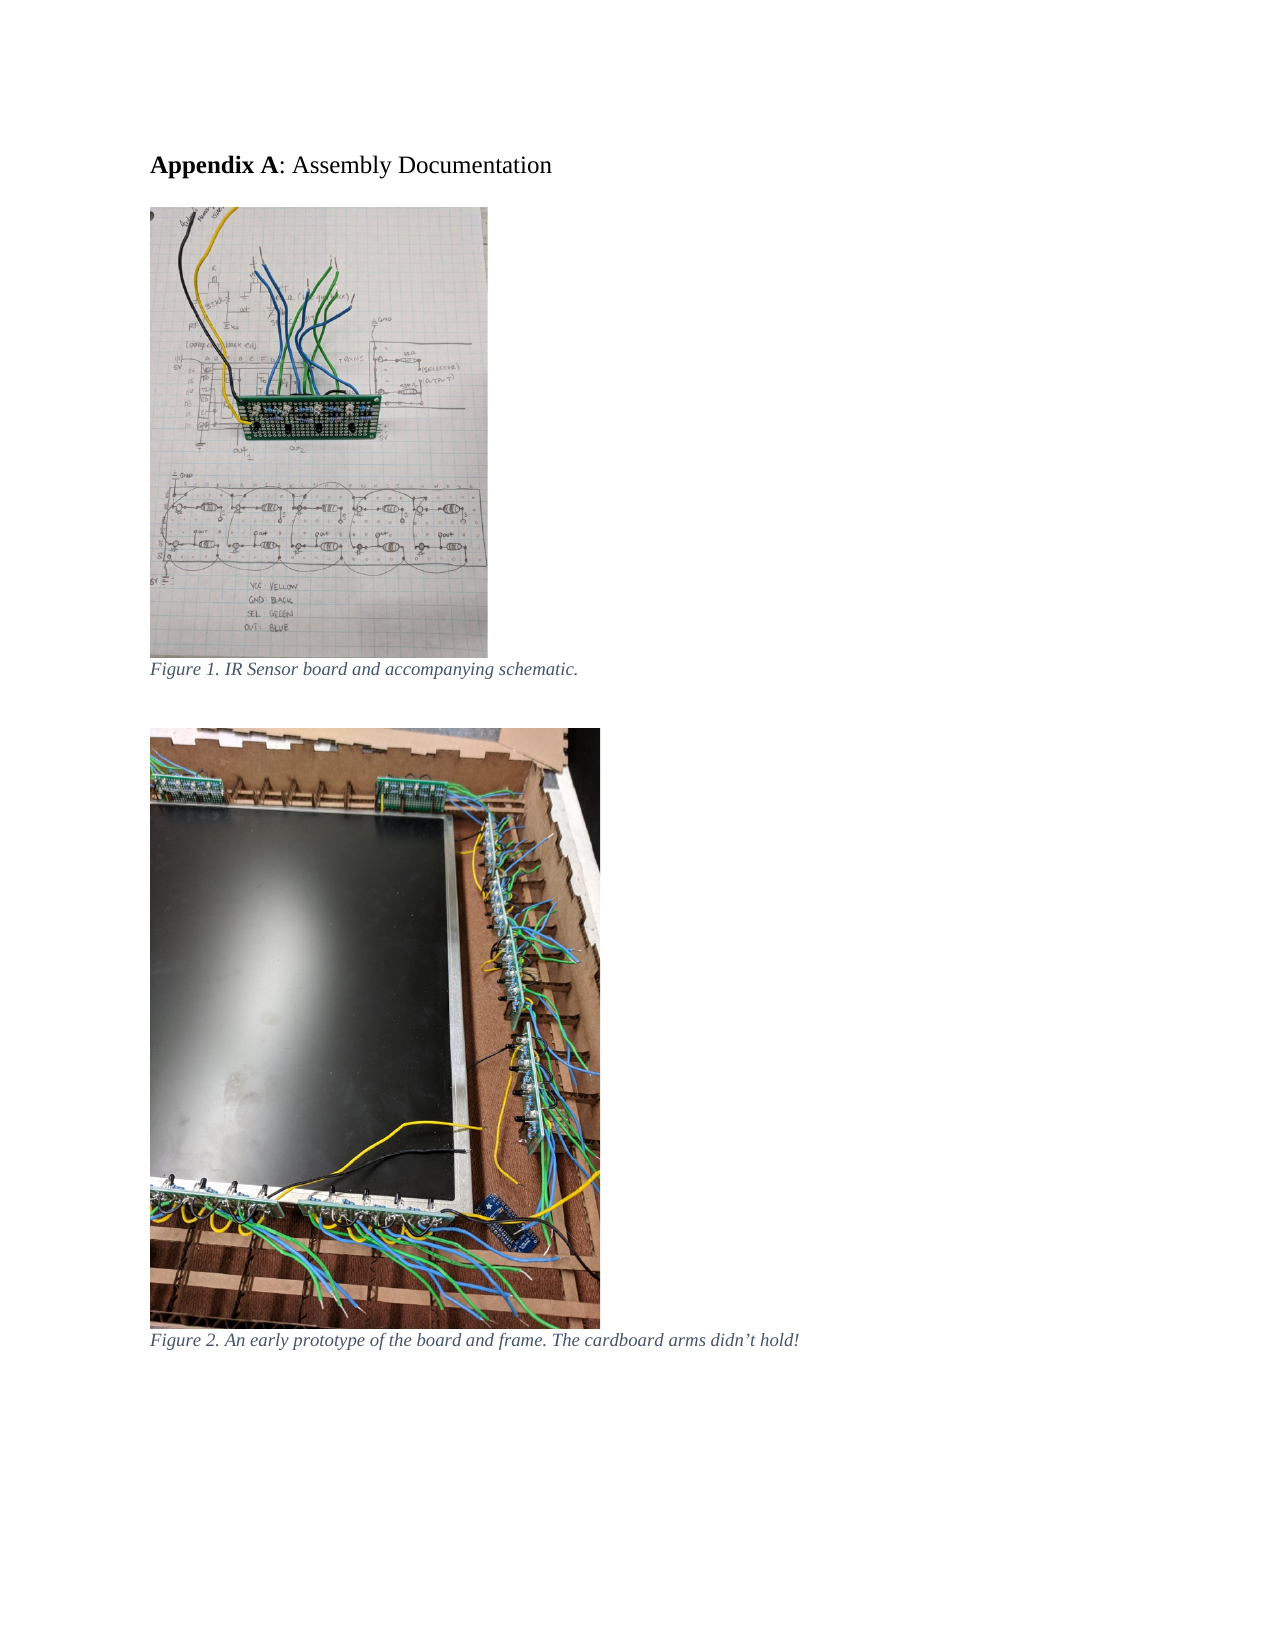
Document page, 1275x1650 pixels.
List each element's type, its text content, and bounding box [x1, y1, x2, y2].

picture [150, 207, 488, 658]
text Appendix A: Assembly Documentation [150, 150, 1125, 179]
picture [150, 728, 600, 1329]
